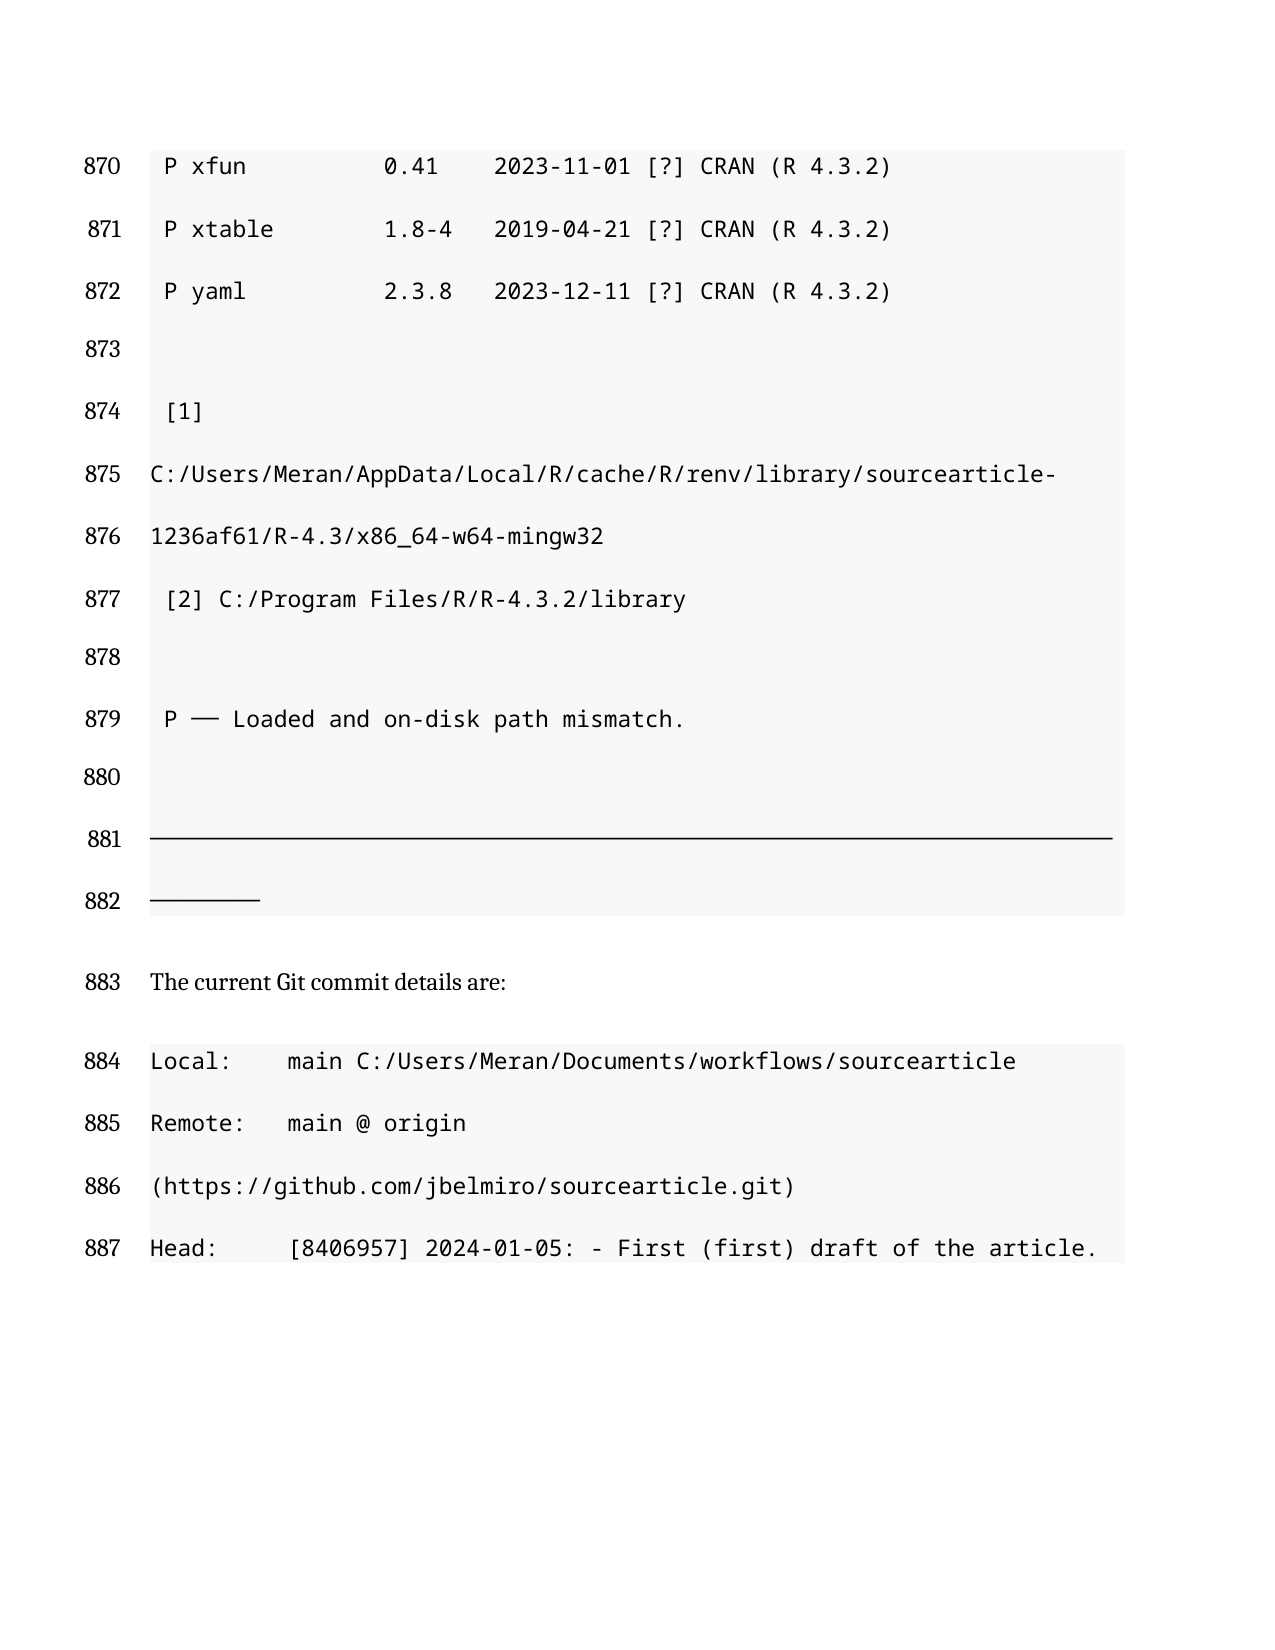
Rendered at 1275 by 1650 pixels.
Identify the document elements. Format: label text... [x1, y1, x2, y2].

text Local: main C:/Users/Meran/Documents/workflows/sourcearticle Remote: main @ origin (https://github.com/jbelmiro/sourcearticle.git) Head: [8406957] 2024-01-05: - First (first) draft of the article. [150, 1044, 1125, 1263]
text The current Git commit details are: [150, 968, 1125, 997]
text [150, 150, 1125, 916]
